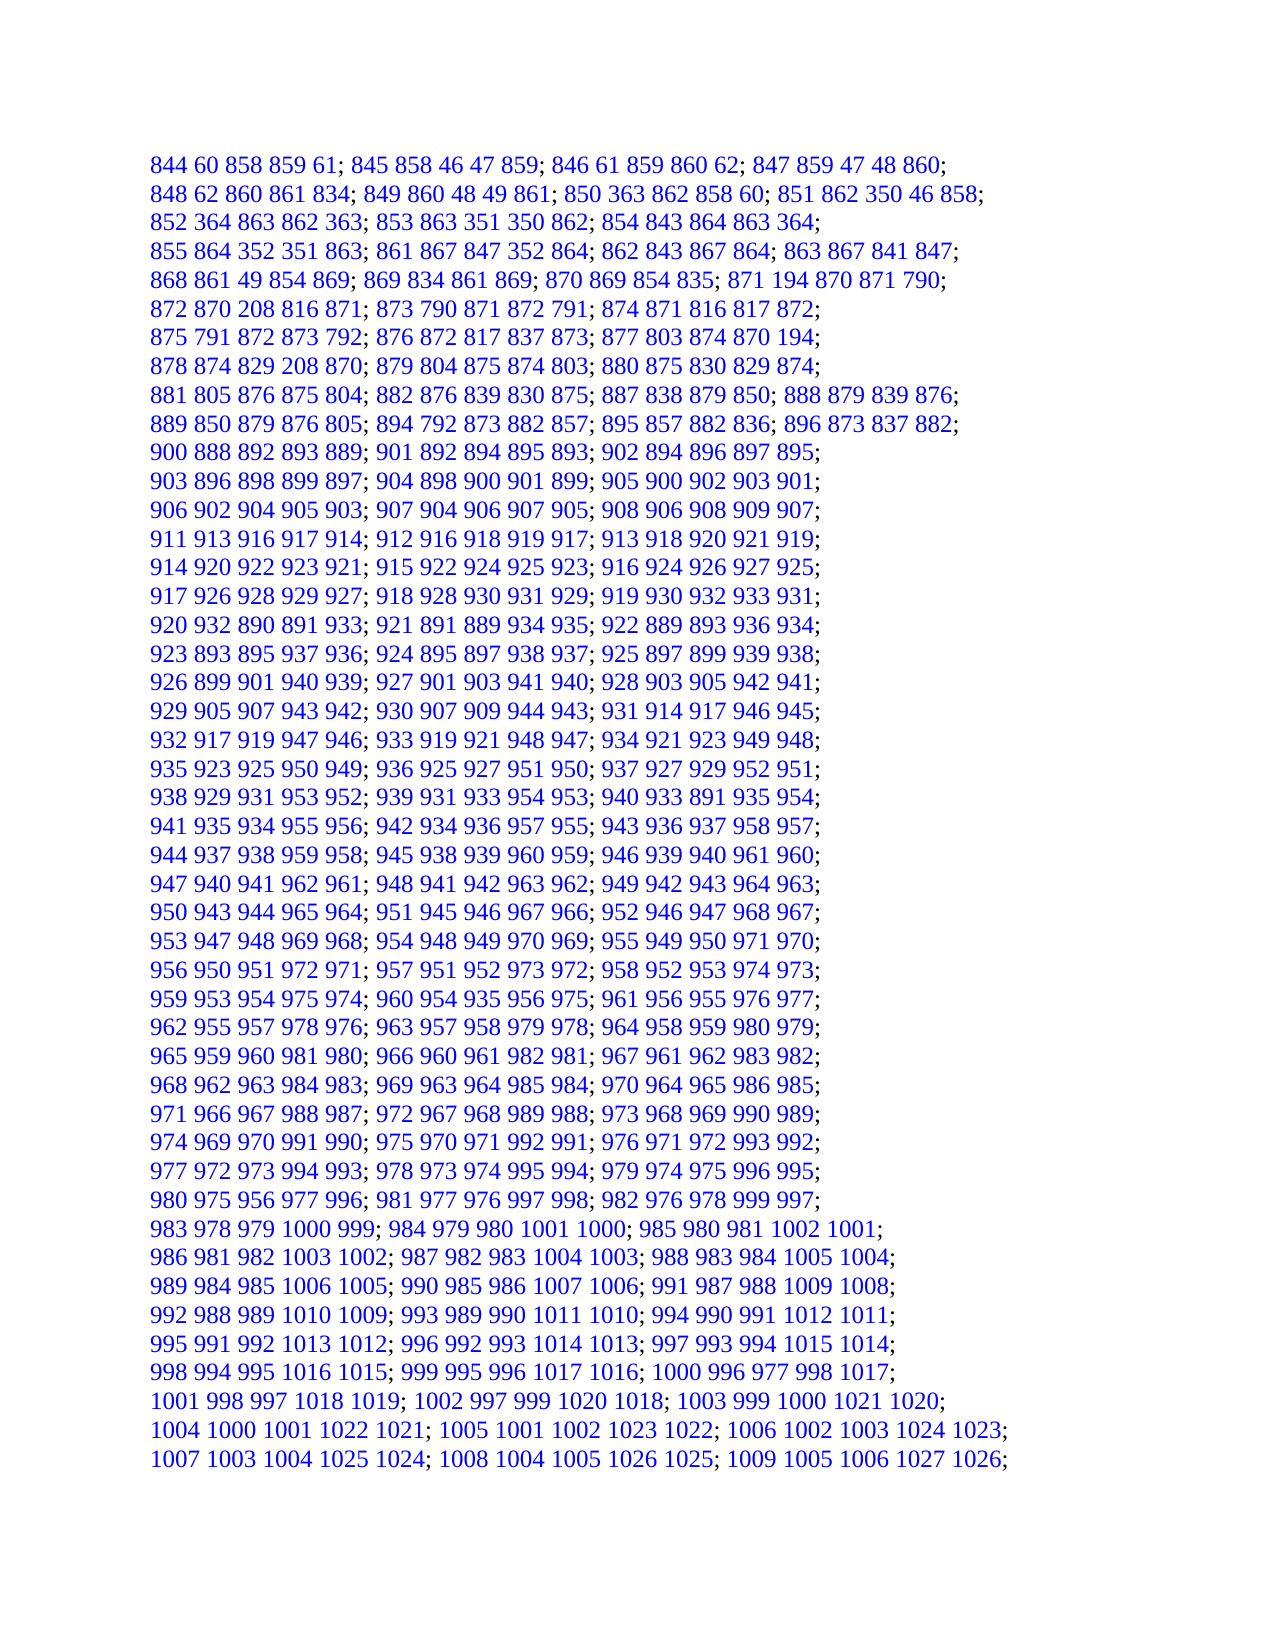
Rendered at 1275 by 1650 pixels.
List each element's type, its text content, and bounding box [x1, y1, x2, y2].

text 1001 998 997 1018 1019; 1002 997 999 1020 1018; 1003 999 1000 1021 1020; [150, 1386, 1125, 1415]
text 947 940 941 962 961; 948 941 942 963 962; 949 942 943 964 963; [150, 869, 1125, 897]
text 923 893 895 937 936; 924 895 897 938 937; 925 897 899 939 938; [150, 639, 1125, 667]
text 932 917 919 947 946; 933 919 921 948 947; 934 921 923 949 948; [150, 725, 1125, 754]
text 944 937 938 959 958; 945 938 939 960 959; 946 939 940 961 960; [150, 840, 1125, 869]
text 1004 1000 1001 1022 1021; 1005 1001 1002 1023 1022; 1006 1002 1003 1024 1023; [150, 1415, 1125, 1444]
text 917 926 928 929 927; 918 928 930 931 929; 919 930 932 933 931; [150, 581, 1125, 610]
text 855 864 352 351 863; 861 867 847 352 864; 862 843 867 864; 863 867 841 847; [150, 236, 1125, 265]
text 914 920 922 923 921; 915 922 924 925 923; 916 924 926 927 925; [150, 552, 1125, 581]
text 878 874 829 208 870; 879 804 875 874 803; 880 875 830 829 874; [150, 351, 1125, 380]
text 983 978 979 1000 999; 984 979 980 1001 1000; 985 980 981 1002 1001; [150, 1214, 1125, 1242]
text 920 932 890 891 933; 921 891 889 934 935; 922 889 893 936 934; [150, 610, 1125, 639]
text 903 896 898 899 897; 904 898 900 901 899; 905 900 902 903 901; [150, 466, 1125, 495]
text 881 805 876 875 804; 882 876 839 830 875; 887 838 879 850; 888 879 839 876; [150, 380, 1125, 409]
text 953 947 948 969 968; 954 948 949 970 969; 955 949 950 971 970; [150, 926, 1125, 955]
text 938 929 931 953 952; 939 931 933 954 953; 940 933 891 935 954; [150, 782, 1125, 811]
text 868 861 49 854 869; 869 834 861 869; 870 869 854 835; 871 194 870 871 790; [150, 265, 1125, 294]
text 852 364 863 862 363; 853 863 351 350 862; 854 843 864 863 364; [150, 207, 1125, 236]
text 965 959 960 981 980; 966 960 961 982 981; 967 961 962 983 982; [150, 1041, 1125, 1070]
text 848 62 860 861 834; 849 860 48 49 861; 850 363 862 858 60; 851 862 350 46 858; [150, 179, 1125, 207]
text 980 975 956 977 996; 981 977 976 997 998; 982 976 978 999 997; [150, 1185, 1125, 1214]
text 962 955 957 978 976; 963 957 958 979 978; 964 958 959 980 979; [150, 1012, 1125, 1041]
text 1007 1003 1004 1025 1024; 1008 1004 1005 1026 1025; 1009 1005 1006 1027 1026; [150, 1444, 1125, 1472]
text 968 962 963 984 983; 969 963 964 985 984; 970 964 965 986 985; [150, 1070, 1125, 1099]
text 995 991 992 1013 1012; 996 992 993 1014 1013; 997 993 994 1015 1014; [150, 1329, 1125, 1357]
text 992 988 989 1010 1009; 993 989 990 1011 1010; 994 990 991 1012 1011; [150, 1300, 1125, 1329]
text 844 60 858 859 61; 845 858 46 47 859; 846 61 859 860 62; 847 859 47 48 860; [150, 150, 1125, 179]
text 950 943 944 965 964; 951 945 946 967 966; 952 946 947 968 967; [150, 897, 1125, 926]
text 959 953 954 975 974; 960 954 935 956 975; 961 956 955 976 977; [150, 984, 1125, 1012]
text 998 994 995 1016 1015; 999 995 996 1017 1016; 1000 996 977 998 1017; [150, 1357, 1125, 1386]
text 986 981 982 1003 1002; 987 982 983 1004 1003; 988 983 984 1005 1004; [150, 1242, 1125, 1271]
text 889 850 879 876 805; 894 792 873 882 857; 895 857 882 836; 896 873 837 882; [150, 409, 1125, 437]
text 900 888 892 893 889; 901 892 894 895 893; 902 894 896 897 895; [150, 437, 1125, 466]
text 875 791 872 873 792; 876 872 817 837 873; 877 803 874 870 194; [150, 322, 1125, 351]
text 929 905 907 943 942; 930 907 909 944 943; 931 914 917 946 945; [150, 696, 1125, 725]
text 974 969 970 991 990; 975 970 971 992 991; 976 971 972 993 992; [150, 1127, 1125, 1156]
text 989 984 985 1006 1005; 990 985 986 1007 1006; 991 987 988 1009 1008; [150, 1271, 1125, 1300]
text 906 902 904 905 903; 907 904 906 907 905; 908 906 908 909 907; [150, 495, 1125, 524]
text 911 913 916 917 914; 912 916 918 919 917; 913 918 920 921 919; [150, 524, 1125, 552]
text 941 935 934 955 956; 942 934 936 957 955; 943 936 937 958 957; [150, 811, 1125, 840]
text 971 966 967 988 987; 972 967 968 989 988; 973 968 969 990 989; [150, 1099, 1125, 1127]
text 977 972 973 994 993; 978 973 974 995 994; 979 974 975 996 995; [150, 1156, 1125, 1185]
text 926 899 901 940 939; 927 901 903 941 940; 928 903 905 942 941; [150, 667, 1125, 696]
text 935 923 925 950 949; 936 925 927 951 950; 937 927 929 952 951; [150, 754, 1125, 782]
text 872 870 208 816 871; 873 790 871 872 791; 874 871 816 817 872; [150, 294, 1125, 322]
text 956 950 951 972 971; 957 951 952 973 972; 958 952 953 974 973; [150, 955, 1125, 984]
